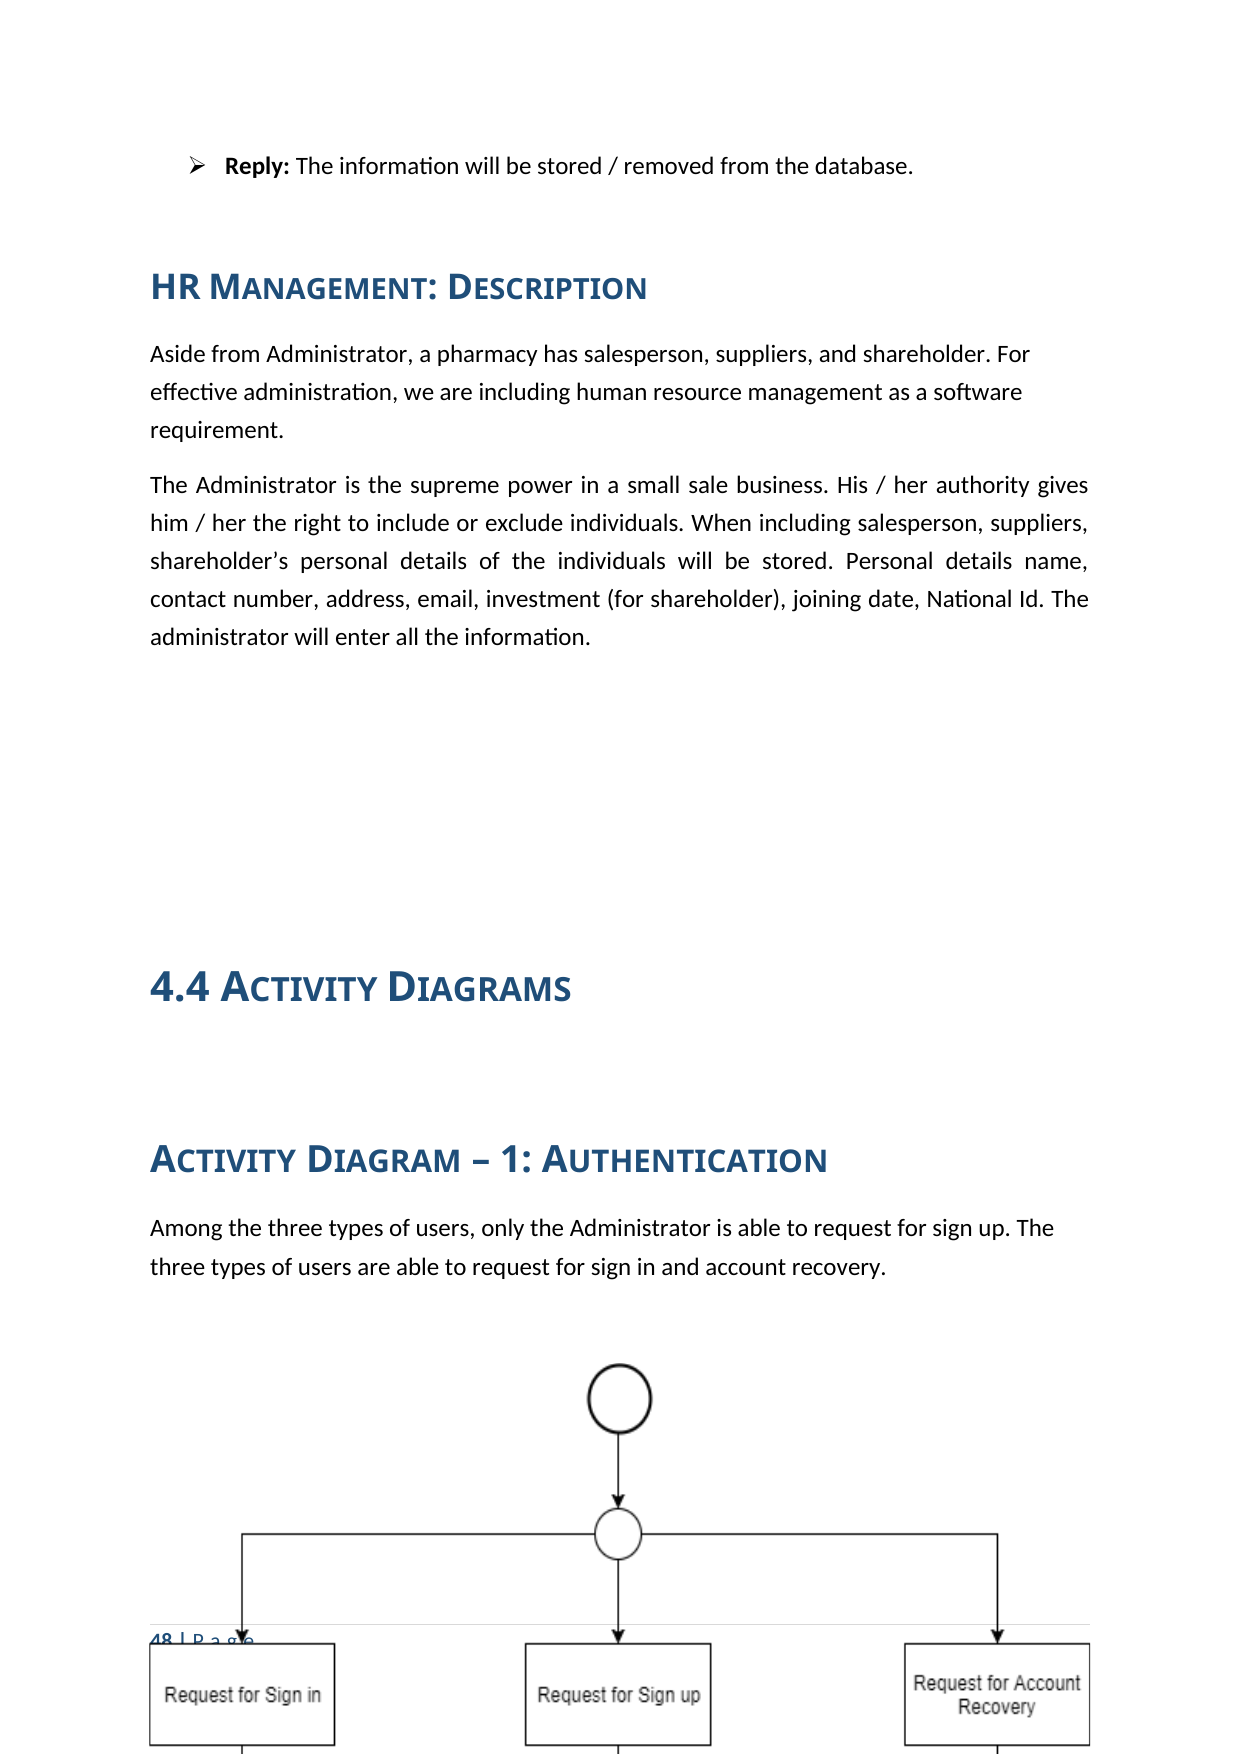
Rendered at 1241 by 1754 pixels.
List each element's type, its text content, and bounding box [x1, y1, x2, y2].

text 4.4 ACTIVITY DIAGRAMS [150, 957, 1090, 1014]
picture [149, 1363, 1091, 1754]
text The Administrator is the supreme power in a small sale business. His / her authority gives him / her the right to include or exclude individuals. When including salesperson, suppliers, shareholder’s personal details of the individuals will be stored. Personal details name, contact number, address, email, investment (for shareholder), joining date, National Id. The administrator will enter all the information. [150, 469, 1090, 652]
text Among the three types of users, only the Administrator is able to request for sign up. The three types of users are able to request for sign in and account recovery. [150, 1212, 1090, 1281]
list Reply: The information will be stored / removed from the database. [187, 150, 1090, 181]
text Aside from Administrator, a pharmacy has salesperson, suppliers, and shareholder. For effective administration, we are including human resource management as a software requirement. [150, 338, 1090, 445]
text ACTIVITY DIAGRAM – 1: AUTHENTICATION [150, 1132, 1090, 1183]
text HR MANAGEMENT: DESCRIPTION [150, 262, 1090, 310]
